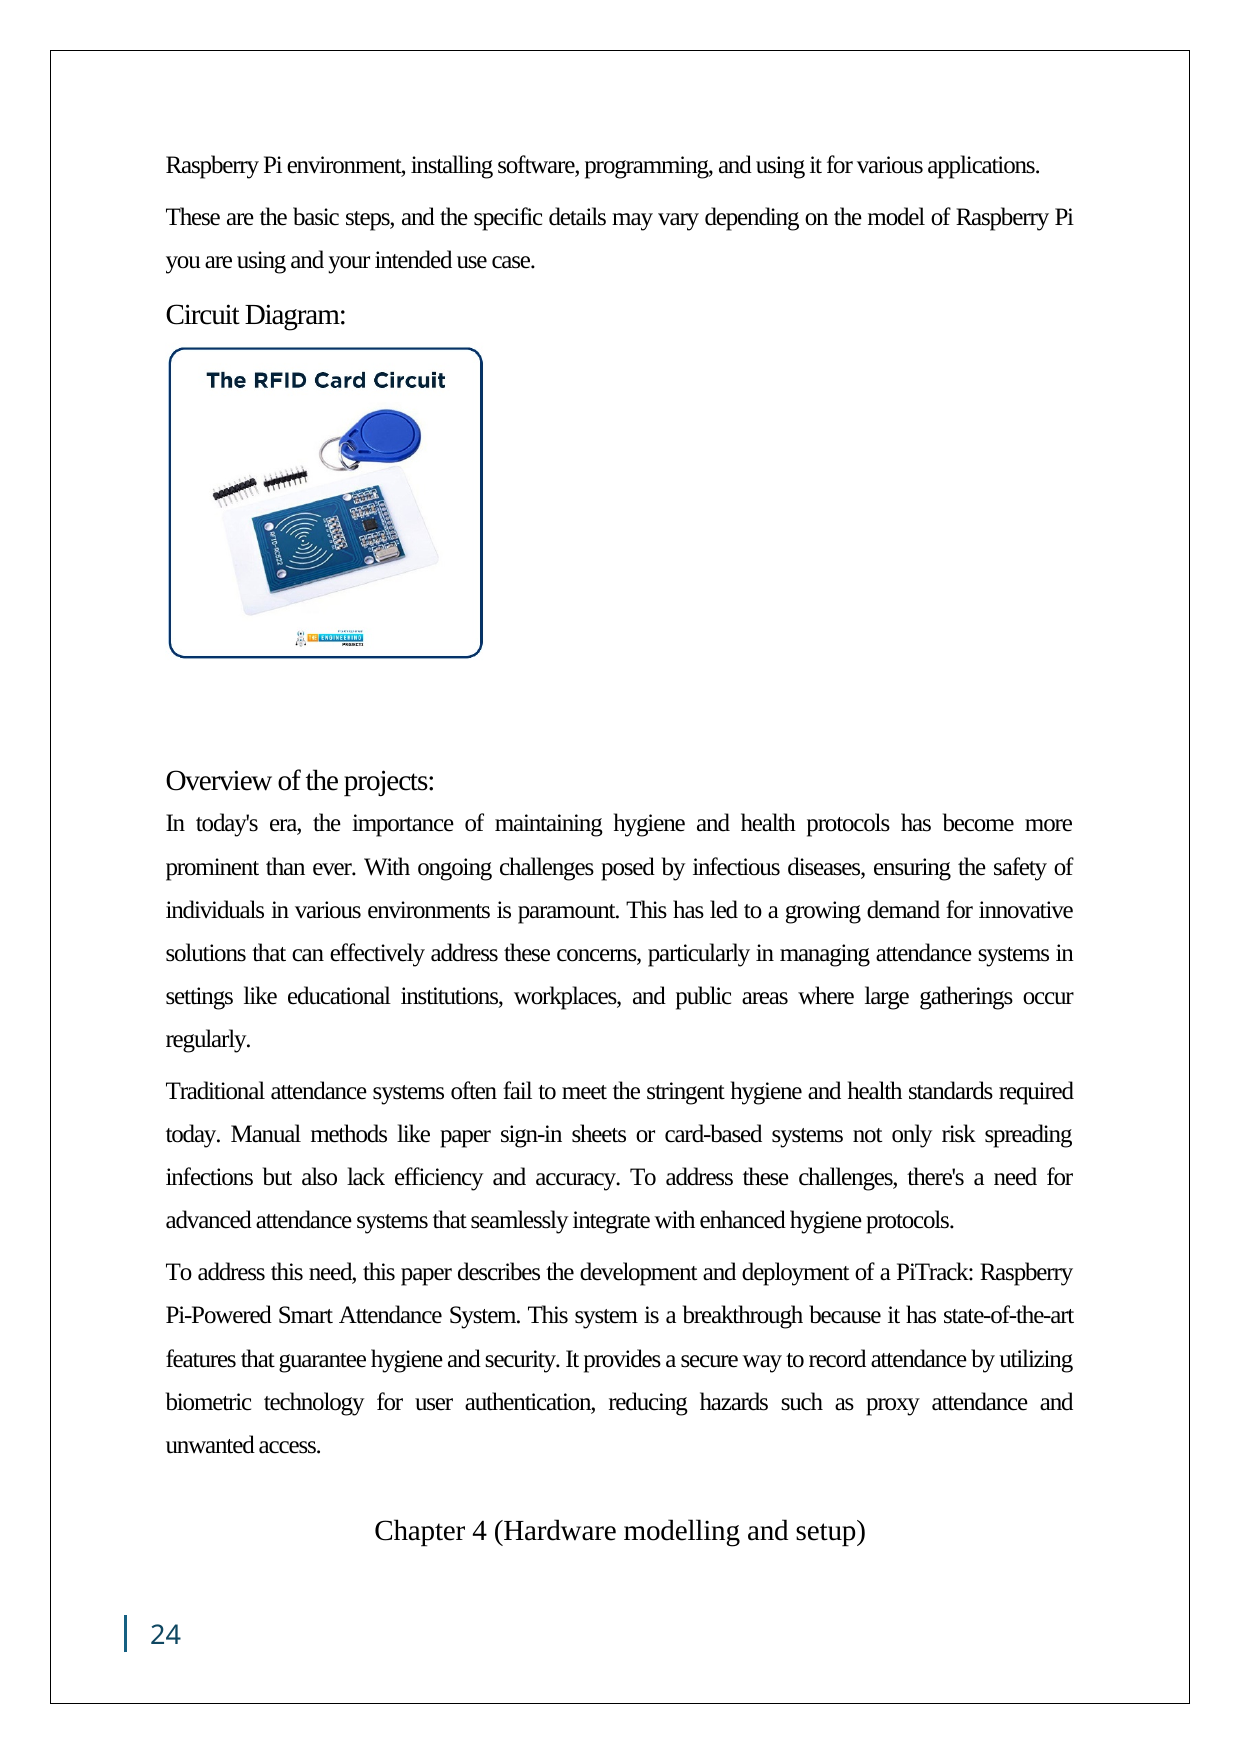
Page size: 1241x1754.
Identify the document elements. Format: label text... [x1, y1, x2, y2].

text In today's era, the importance of maintaining hygiene and health protocols has become more prominent than ever. With ongoing challenges posed by infectious diseases, ensuring the safety of individuals in various environments is paramount. This has led to a growing demand for innovative solutions that can effectively address these concerns, particularly in managing attendance systems in settings like educational institutions, workplaces, and public areas where large gatherings occur regularly. [165, 808, 1074, 1053]
text To address this need, this paper describes the development and deployment of a PiTrack: Raspberry Pi-Powered Smart Attendance System. This system is a breakthrough because it has state-of-the-art features that guarantee hygiene and security. It provides a secure way to record attendance by utilizing biometric technology for user authentication, reducing hazards such as proxy attendance and unwanted access. [165, 1257, 1074, 1459]
text Overview of the projects: [165, 763, 1074, 797]
picture [165, 342, 486, 663]
text These are the basic steps, and the specific details may vary depending on the model of Raspberry Pi you are using and your intended use case. [165, 202, 1074, 274]
text Traditional attendance systems often fail to meet the stringent hygiene and health standards required today. Manual methods like paper sign-in sheets or card-based systems not only risk spreading infections but also lack efficiency and accuracy. To address these challenges, there's a need for advanced attendance systems that seamlessly integrate with enhanced hygiene protocols. [165, 1076, 1074, 1234]
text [165, 150, 1074, 179]
text Circuit Diagram: [165, 297, 1074, 331]
text Chapter 4 (Hardware modelling and setup) [150, 1513, 1090, 1546]
